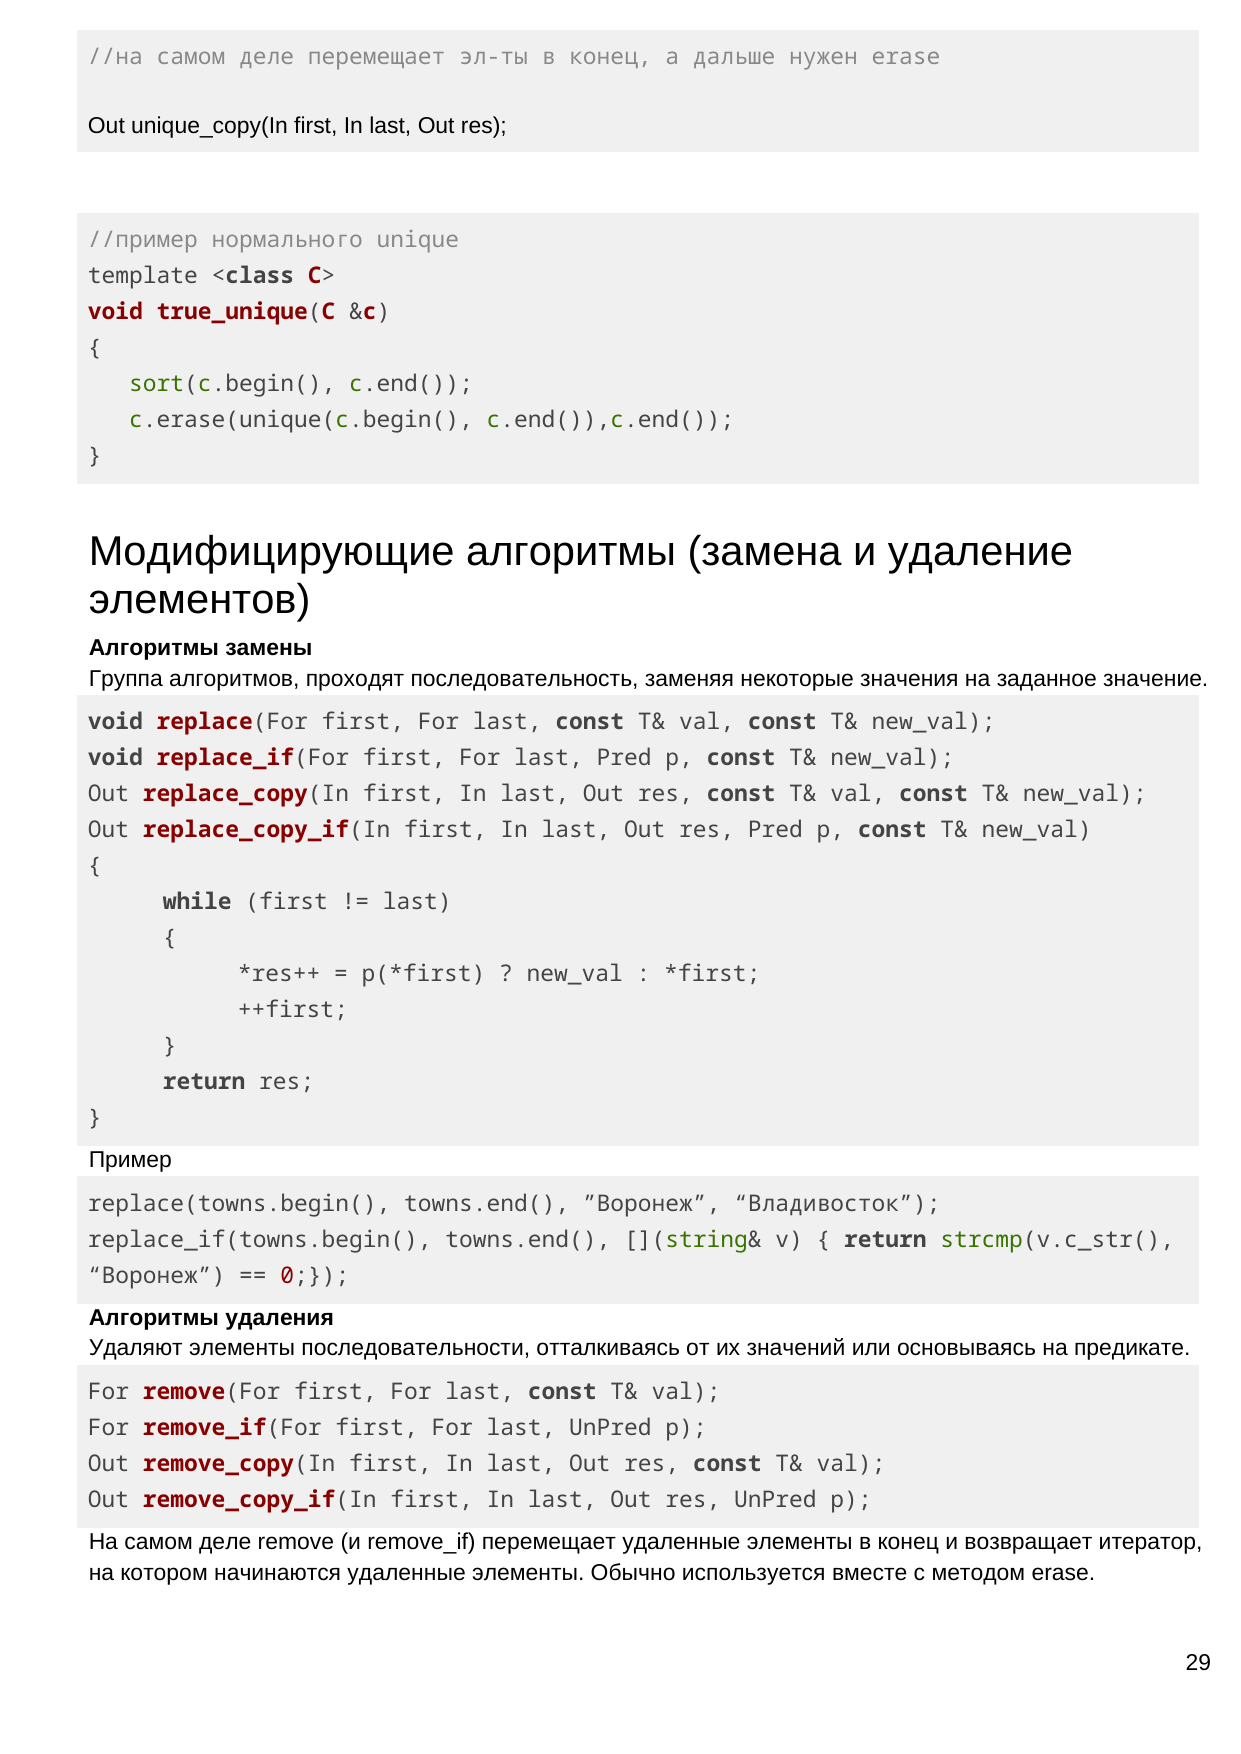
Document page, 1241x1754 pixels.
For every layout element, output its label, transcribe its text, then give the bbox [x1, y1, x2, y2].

text Удаляют элементы последовательности, отталкиваясь от их значений или основываясь на предикате. [88, 1334, 1211, 1361]
text На самом деле remove (и remove_if) перемещает удаленные элементы в конец и возвращает итератор, на котором начинаются удаленные элементы. Обычно используется вместе с методом erase. [88, 1528, 1211, 1585]
subtitle Модифицирующие алгоритмы (замена и удаление элементов) [88, 526, 1211, 622]
table_header For remove(For first, For last, const T& val); For remove_if(For first, For last, UnPred p); Out remove_copy(In first, In last, Out res, const T& val); Out remove_copy_if(In first, In last, Out res, UnPred p); [77, 1365, 1199, 1528]
table_header void replace(For first, For last, const T& val, const T& new_val); void replace_if(For first, For last, Pred p, const T& new_val); Out replace_copy(In first, In last, Out res, const T& val, const T& new_val); Out replace_copy_if(In first, In last, Out res, Pred p, const T& new_val) { while (first != last) { *res++ = p(*first) ? new_val : *first; ++first; } return res; } [77, 695, 1199, 1146]
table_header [77, 30, 1199, 152]
text Алгоритмы замены [88, 634, 1211, 661]
table_header replace(towns.begin(), towns.end(), ”Воронеж”, “Владивосток”); replace_if(towns.begin(), towns.end(), [](string& v) { return strcmp(v.c_str(), “Воронеж”) == 0;}); [77, 1176, 1199, 1304]
text Пример [88, 1146, 1211, 1172]
text Группа алгоритмов, проходят последовательность, заменяя некоторые значения на заданное значение. [88, 664, 1211, 691]
table_header //пример нормального unique template <class C> void true_unique(C &c) { sort(c.begin(), c.end()); c.erase(unique(c.begin(), c.end()),c.end()); } [77, 213, 1199, 484]
text Алгоритмы удаления [88, 1304, 1211, 1330]
